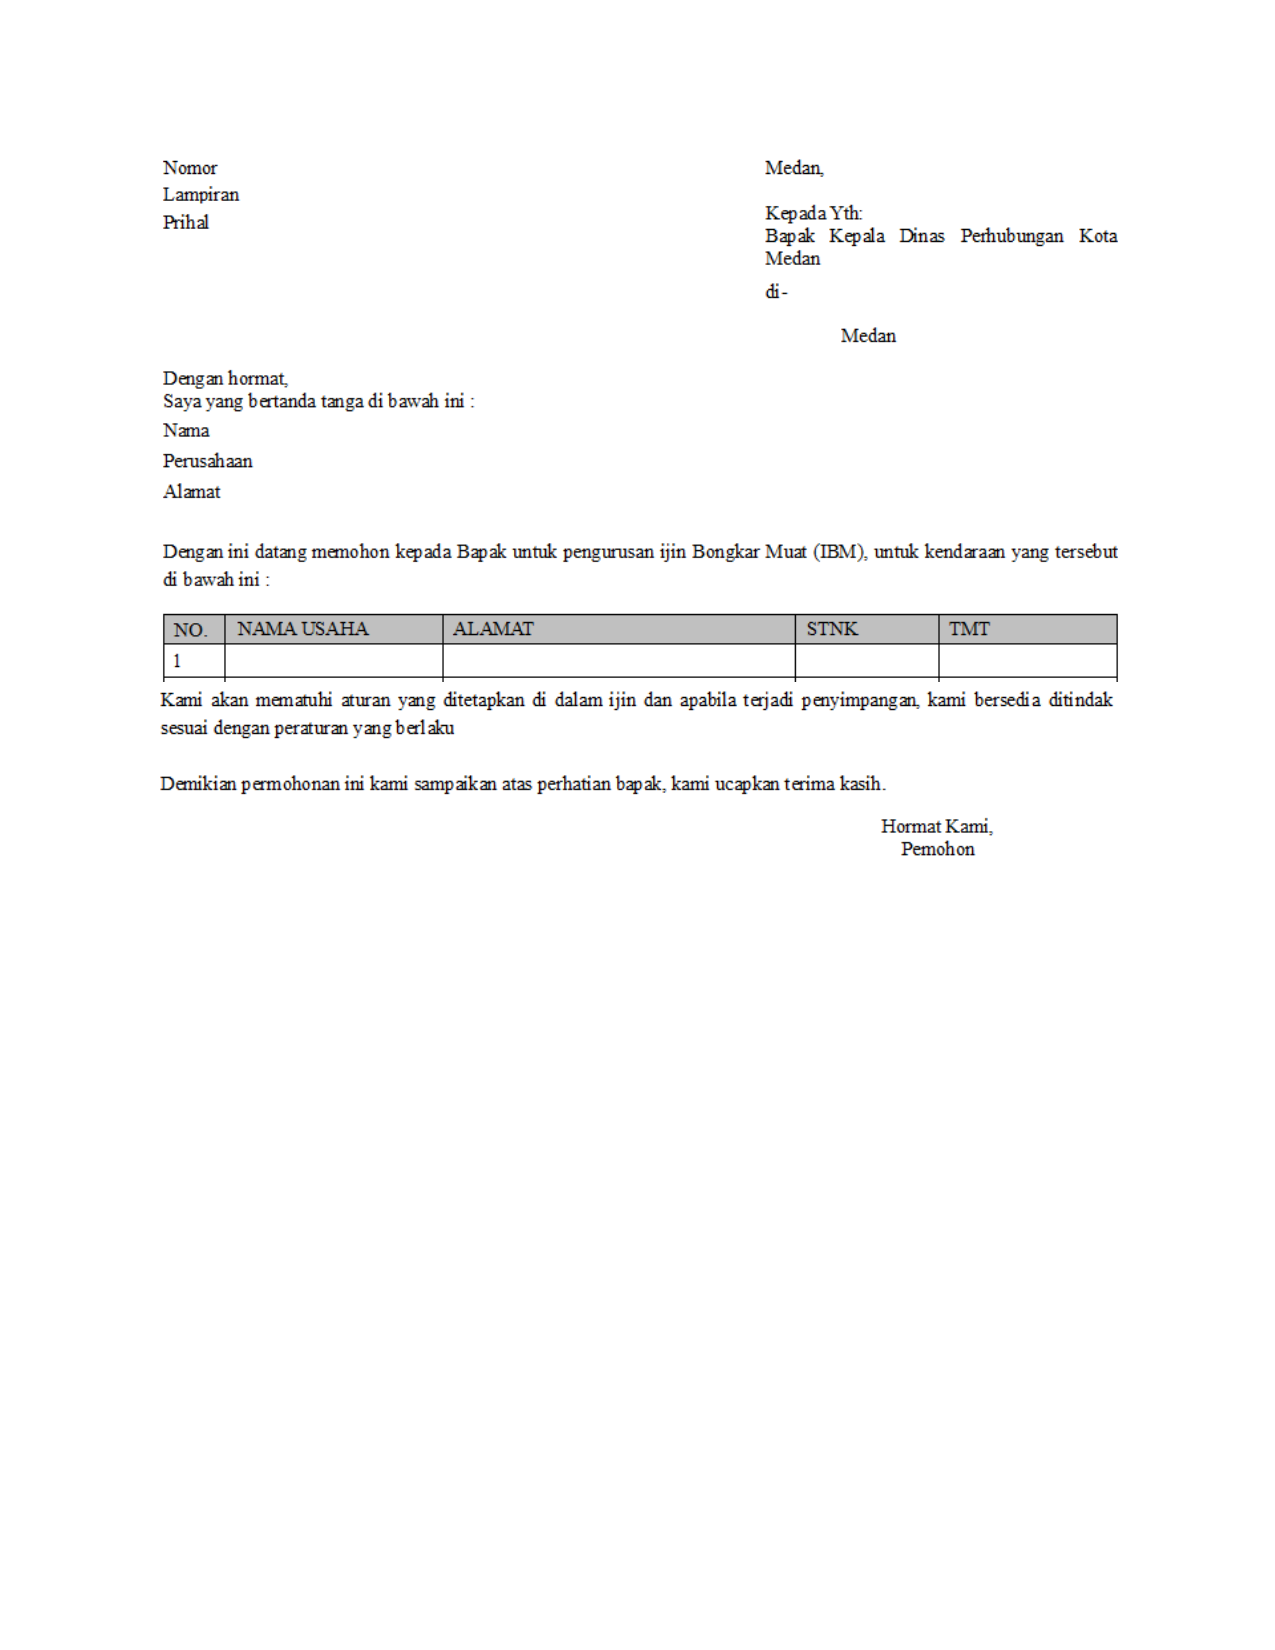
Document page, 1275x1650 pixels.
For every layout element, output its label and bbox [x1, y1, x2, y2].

picture [150, 150, 1125, 682]
picture [150, 685, 1125, 962]
